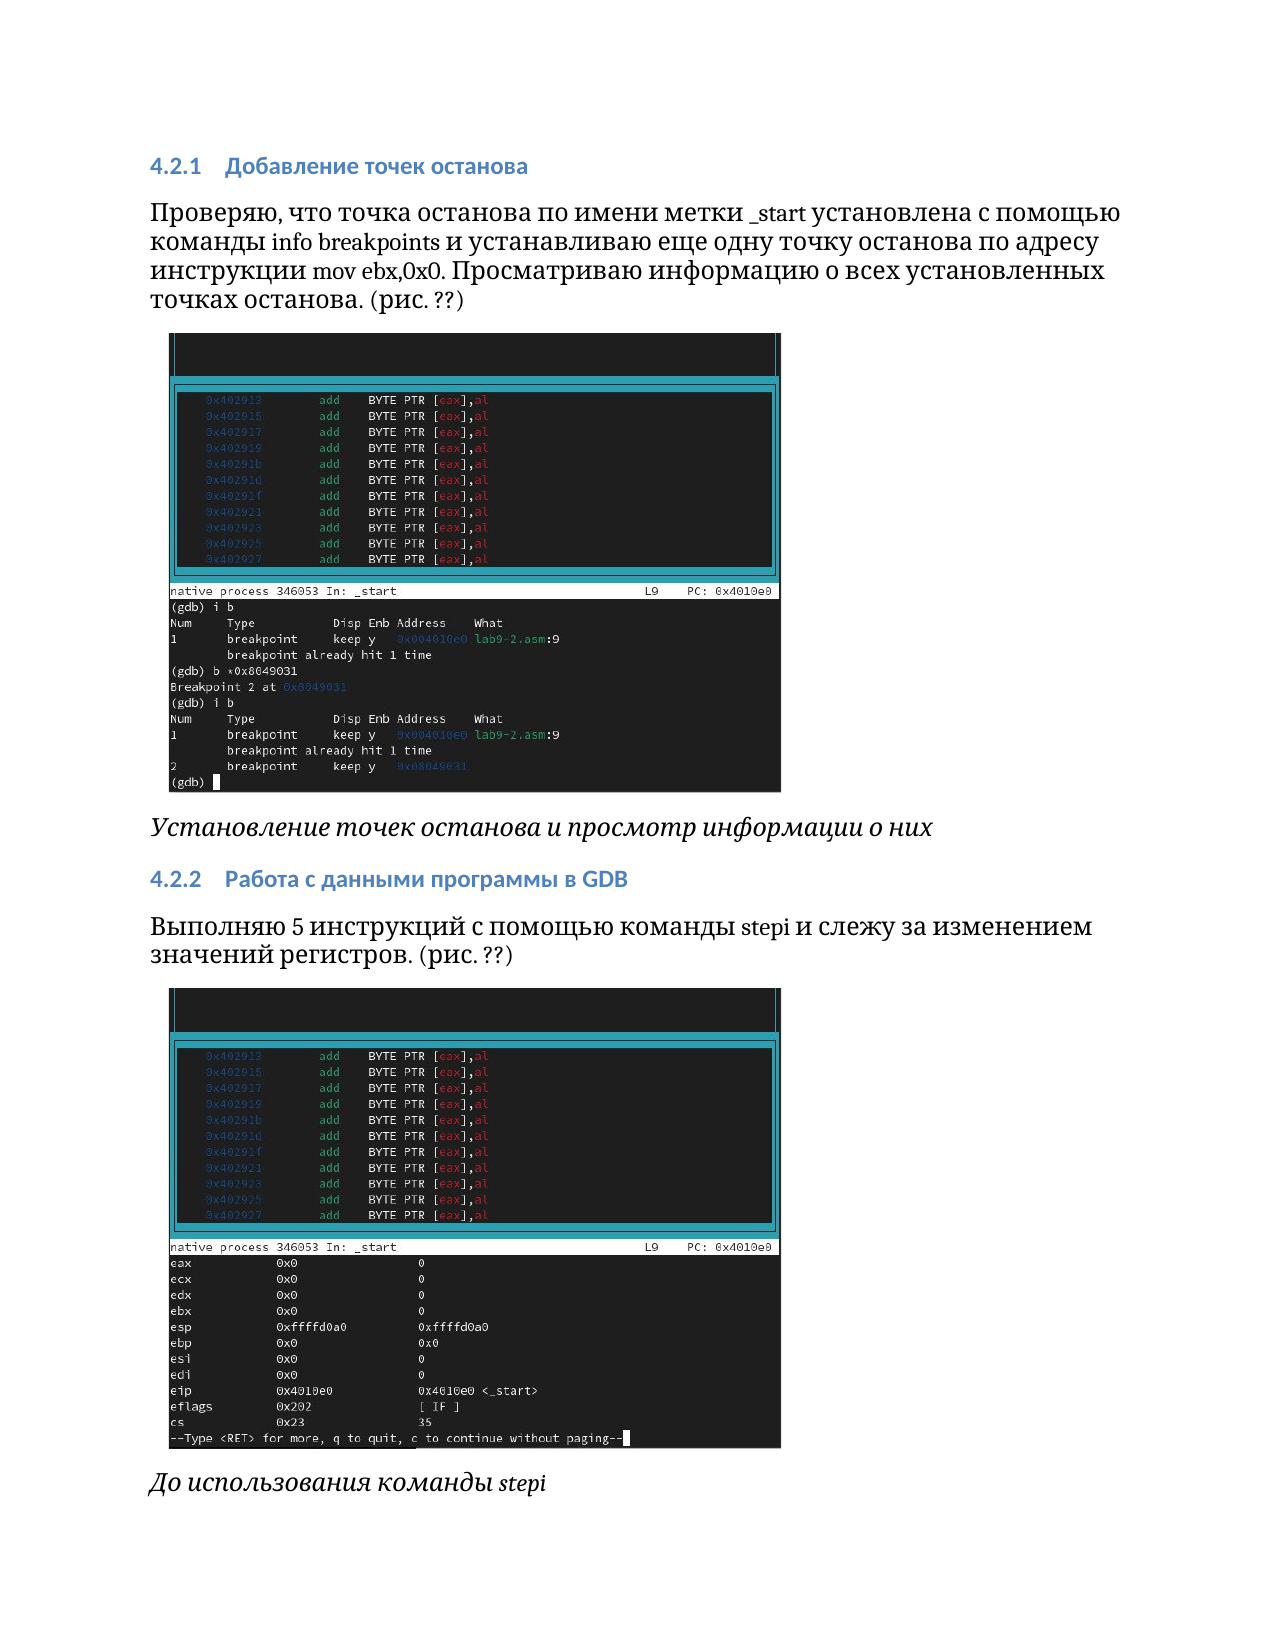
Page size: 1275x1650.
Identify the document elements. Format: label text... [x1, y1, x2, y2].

text Выполняю 5 инструкций с помощью команды stepi и слежу за изменением значений регистров. (рис. ??) [150, 912, 1125, 970]
picture [168, 988, 782, 1449]
text Проверяю, что точка останова по имени метки _start установлена с помощью команды info breakpoints и устанавливаю еще одну точку останова по адресу инструкции mov ebx,0x0. Просматриваю информацию о всех установленных точках останова. (рис. ??) [150, 199, 1125, 314]
subtitle 4.2.2 Работа с данными программы в GDB [150, 863, 1125, 894]
text Установление точек останова и просмотр информации о них [150, 814, 1125, 842]
subtitle 4.2.1 Добавление точек останова [150, 150, 1125, 181]
text До использования команды stepi [150, 1469, 1125, 1498]
picture [168, 333, 782, 793]
